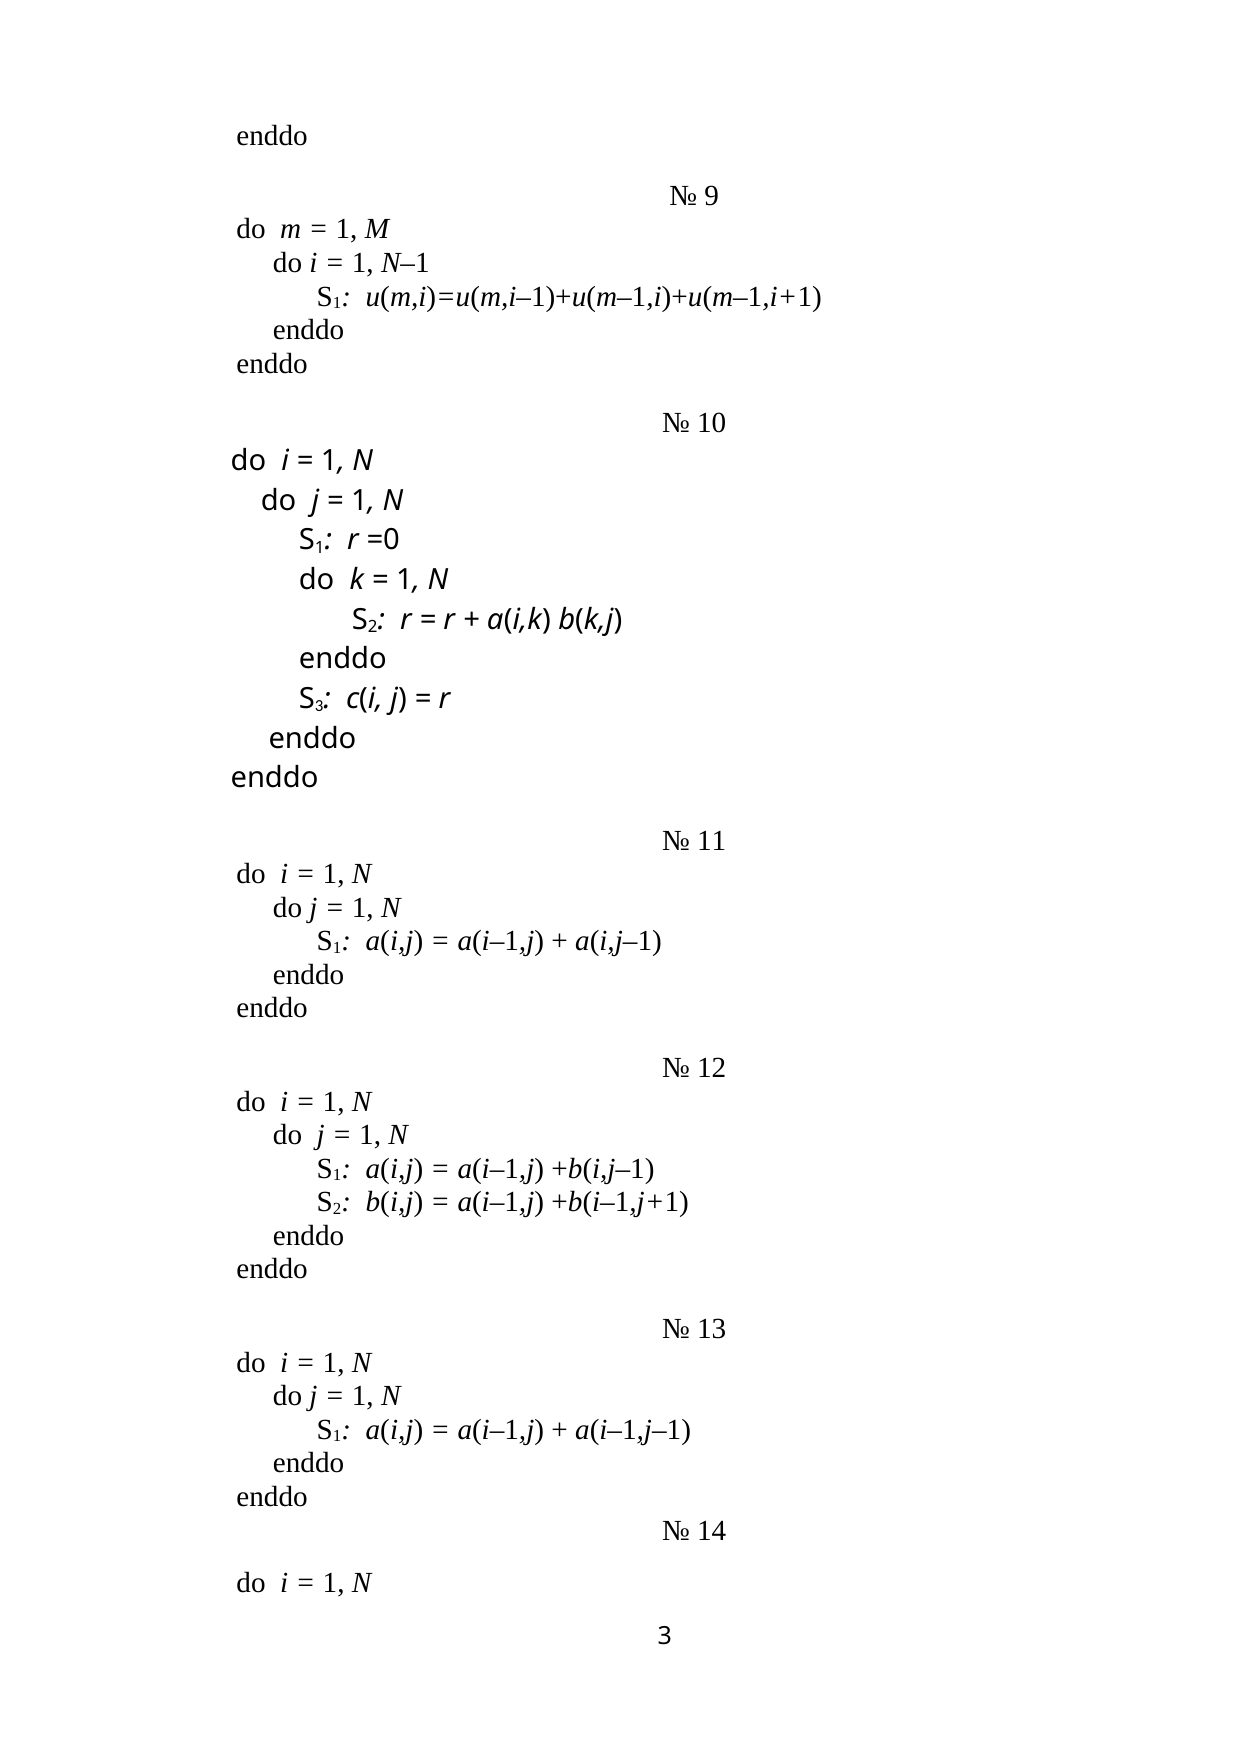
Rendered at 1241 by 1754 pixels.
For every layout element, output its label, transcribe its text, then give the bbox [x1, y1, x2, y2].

text enddo [177, 717, 1152, 757]
text enddo [177, 1252, 1152, 1285]
text № 14 [177, 1513, 1152, 1546]
text do i = 1, N [177, 1084, 1152, 1117]
text S3: c(i, j) = r [177, 677, 1152, 717]
text do j = 1, N [177, 890, 1152, 923]
text S1: u(m,i)=u(m,i–1)+u(m–1,i)+u(m–1,i+1) [177, 279, 1152, 312]
text enddo [177, 990, 1152, 1024]
text enddo [177, 1479, 1152, 1513]
text enddo [177, 1218, 1152, 1252]
text do j = 1, N [177, 479, 1152, 518]
text do j = 1, N [177, 1378, 1152, 1412]
text do i = 1, N [177, 856, 1152, 890]
text do i = 1, N [177, 1345, 1152, 1378]
text S1: r =0 [177, 518, 1152, 558]
text № 12 [177, 1050, 1152, 1084]
text enddo [177, 118, 1152, 152]
text enddo [177, 1446, 1152, 1479]
text do j = 1, N [177, 1117, 1152, 1151]
text enddo [177, 638, 1152, 677]
text enddo [177, 346, 1152, 379]
text № 13 [177, 1311, 1152, 1345]
text № 9 [177, 178, 1152, 212]
text enddo [177, 957, 1152, 990]
text S2: b(i,j) = a(i–1,j) +b(i–1,j+1) [177, 1184, 1152, 1218]
text S1: a(i,j) = a(i–1,j) + a(i–1,j–1) [177, 1412, 1152, 1446]
text S2: r = r + a(i,k) b(k,j) [177, 598, 1152, 638]
text S1: a(i,j) = a(i–1,j) + a(i,j–1) [177, 923, 1152, 957]
text do i = 1, N [177, 1565, 1152, 1599]
text do i = 1, N [177, 439, 1152, 479]
text do k = 1, N [177, 558, 1152, 598]
text № 10 [177, 406, 1152, 439]
text enddo [177, 312, 1152, 346]
text do i = 1, N–1 [177, 245, 1152, 279]
text enddo [177, 757, 1152, 796]
text do m = [177, 212, 1152, 245]
text № 11 [177, 823, 1152, 856]
text S1: a(i,j) = a(i–1,j) +b(i,j–1) [177, 1151, 1152, 1184]
